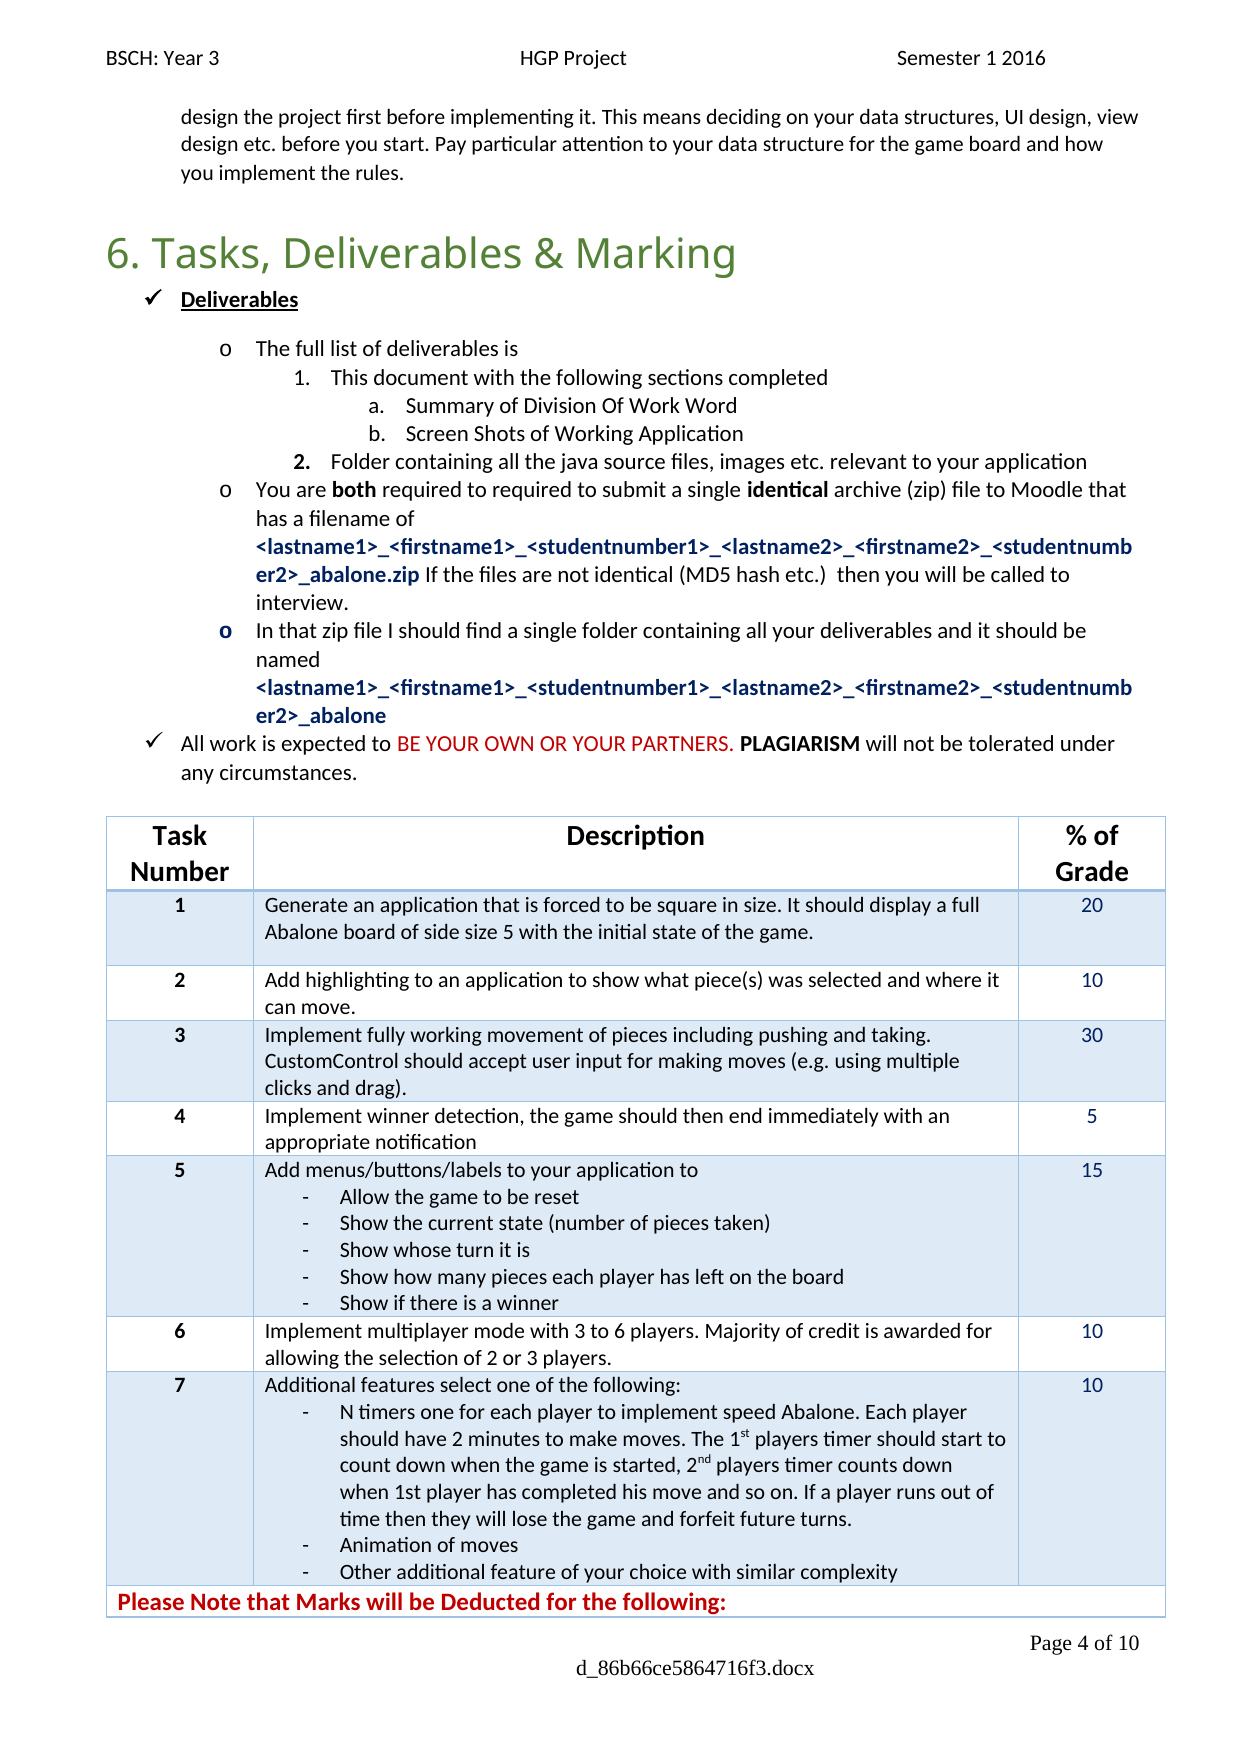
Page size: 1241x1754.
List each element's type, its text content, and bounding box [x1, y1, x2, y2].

list In that zip file I should find a single folder containing all your deliverables and it should be named <lastname1>_<firstname1>_<studentnumber1>_<lastname2>_<firstname2>_<studentnumber2>_abalone [218, 616, 1139, 729]
list Summary of Division Of Work Word [368, 391, 1139, 419]
table_cell Add highlighting to an application to show what piece(s) was selected and where it can move. [254, 966, 1018, 1020]
subtitle 6. Tasks, Deliverables & Marking [106, 224, 1139, 281]
table_header Description [254, 817, 1018, 888]
list Folder containing all the java source files, images etc. relevant to your application [293, 447, 1139, 475]
table_cell 15 [1019, 1156, 1165, 1316]
table_cell 4 [107, 1102, 253, 1155]
table_cell 2 [107, 966, 253, 1020]
table_cell 10 [1019, 1372, 1165, 1585]
table_cell 20 [1019, 892, 1165, 965]
table_cell Implement winner detection, the game should then end immediately with an appropriate notification [254, 1102, 1018, 1155]
list Screen Shots of Working Application [368, 419, 1139, 447]
table_cell Additional features select one of the following: N timers one for each player to implement speed Abalone. Each player should have 2 minutes to make moves. The 1st players timer should start to count down when the game is started, 2nd players timer counts down when 1st player has completed his move and so on. If a player runs out of time then they will lose the game and forfeit future turns. Animation of moves Other additional feature of your choice with similar complexity [254, 1372, 1018, 1585]
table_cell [107, 1586, 1165, 1616]
table_cell 7 [107, 1372, 253, 1585]
table_cell 30 [1019, 1021, 1165, 1101]
table_cell Implement fully working movement of pieces including pushing and taking. CustomControl should accept user input for making moves (e.g. using multiple clicks and drag). [254, 1021, 1018, 1101]
list This document with the following sections completed [293, 363, 1139, 391]
table_cell Add menus/buttons/labels to your application to Allow the game to be reset Show the current state (number of pieces taken) Show whose turn it is Show how many pieces each player has left on the board Show if there is a winner [254, 1156, 1018, 1316]
table_cell 6 [107, 1317, 253, 1371]
table_cell 1 [107, 892, 253, 965]
list You are both required to required to submit a single identical archive (zip) file to Moodle that has a filename of <lastname1>_<firstname1>_<studentnumber1>_<lastname2>_<firstname2>_<studentnumber2>_abalone.zip If the files are not identical (MD5 hash etc.) then you will be called to interview. [218, 475, 1139, 616]
table_cell Generate an application that is forced to be square in size. It should display a full Abalone board of side size 5 with the initial state of the game. [254, 892, 1018, 965]
table_cell 3 [107, 1021, 253, 1101]
list Deliverables [143, 285, 1139, 313]
list The full list of deliverables is [218, 334, 1139, 363]
table_cell 10 [1019, 1317, 1165, 1371]
table_header % of Grade [1019, 817, 1165, 888]
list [143, 103, 1139, 187]
list All work is expected to BE YOUR OWN OR YOUR PARTNERS. PLAGIARISM will not be tolerated under any circumstances. [143, 729, 1139, 786]
table_header Task Number [107, 817, 253, 888]
table_cell 5 [107, 1156, 253, 1316]
table_cell Implement multiplayer mode with 3 to 6 players. Majority of credit is awarded for allowing the selection of 2 or 3 players. [254, 1317, 1018, 1371]
table_cell 10 [1019, 966, 1165, 1020]
table_cell 5 [1019, 1102, 1165, 1155]
